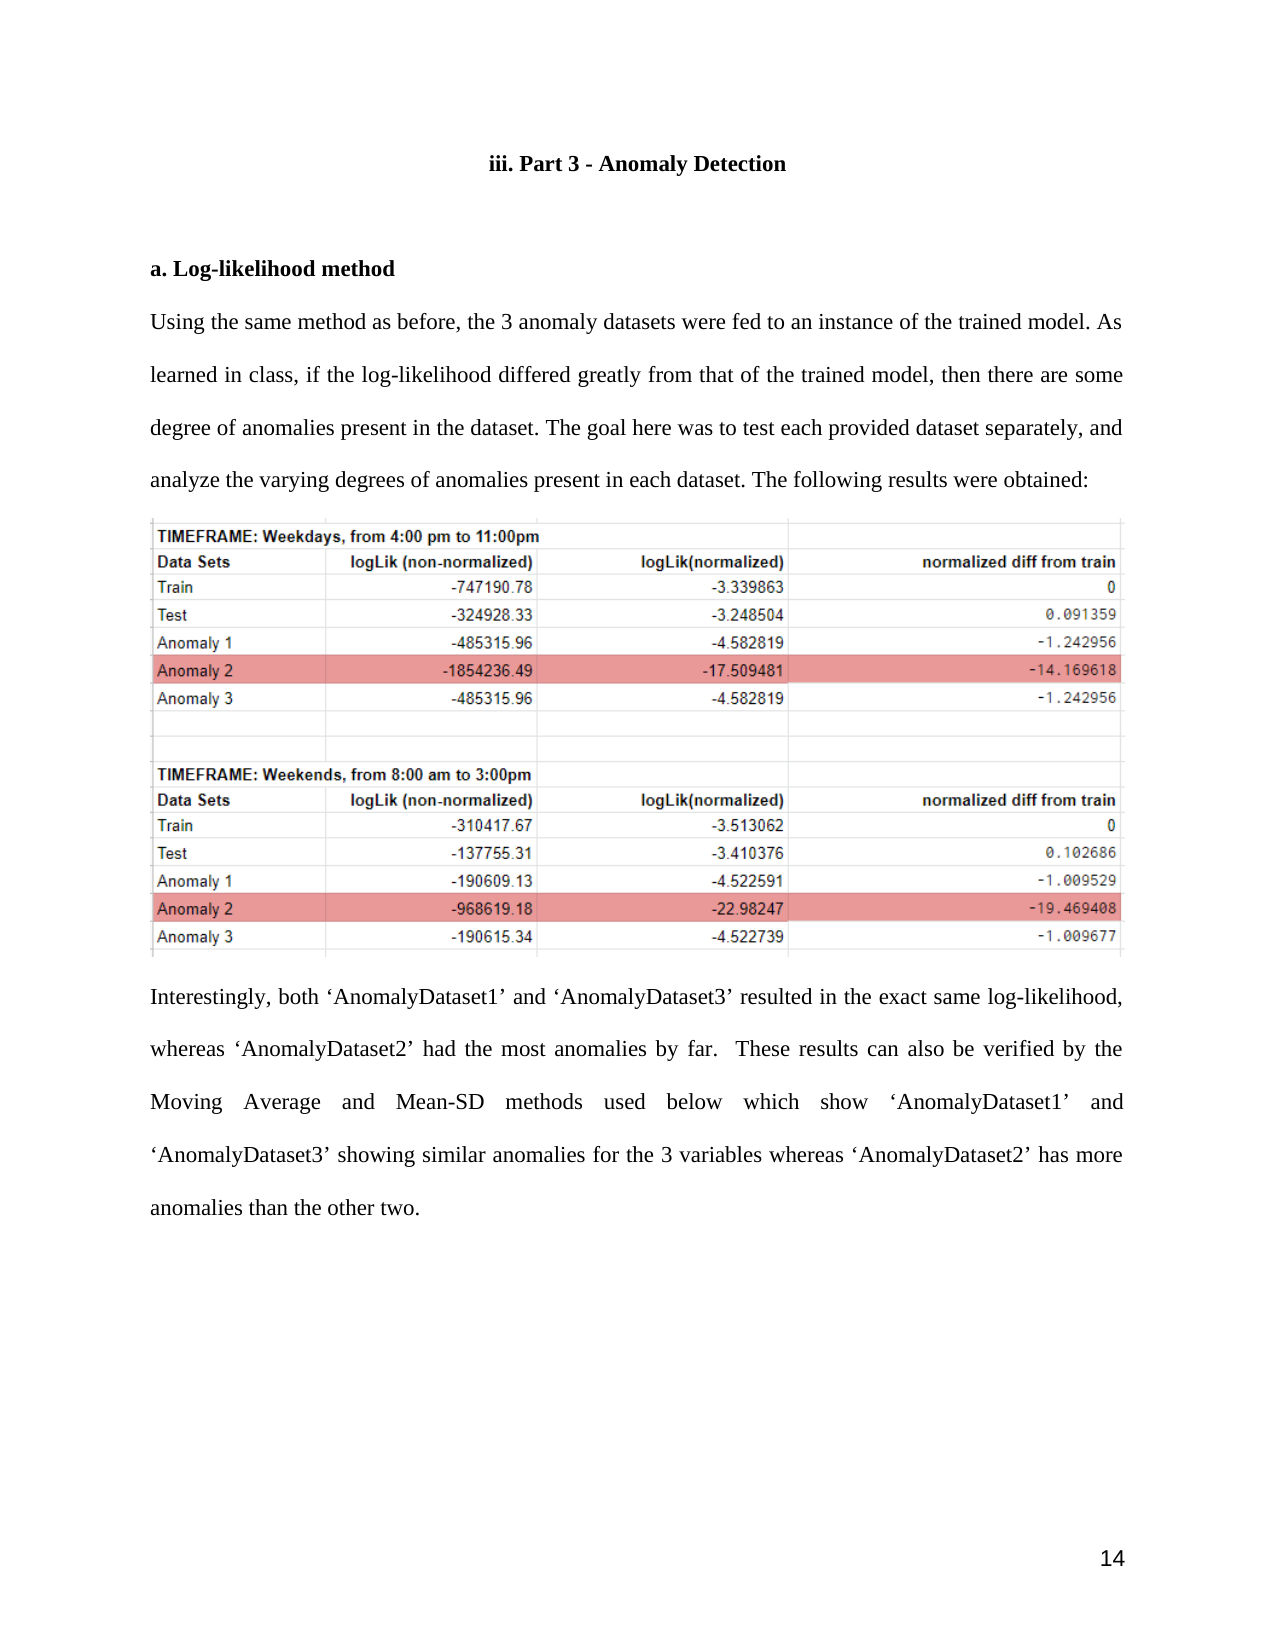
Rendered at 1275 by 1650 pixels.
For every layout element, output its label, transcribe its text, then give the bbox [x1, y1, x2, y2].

text a. Log-likelihood method [150, 255, 1125, 282]
text iii. Part 3 - Anomaly Detection [150, 150, 1125, 176]
text Using the same method as before, the 3 anomaly datasets were fed to an instance of the trained model. As learned in class, if the log-likelihood differed greatly from that of the trained model, then there are some degree of anomalies present in the dataset. The goal here was to test each provided dataset separately, and analyze the varying degrees of anomalies present in each dataset. The following results were obtained: [150, 308, 1125, 493]
text Interestingly, both ‘AnomalyDataset1’ and ‘AnomalyDataset3’ resulted in the exact same log-likelihood, whereas ‘AnomalyDataset2’ had the most anomalies by far. These results can also be verified by the Moving Average and Mean-SD methods used below which show ‘AnomalyDataset1’ and ‘AnomalyDataset3’ showing similar anomalies for the 3 variables whereas ‘AnomalyDataset2’ has more anomalies than the other two. [150, 983, 1125, 1220]
picture [150, 518, 1125, 957]
